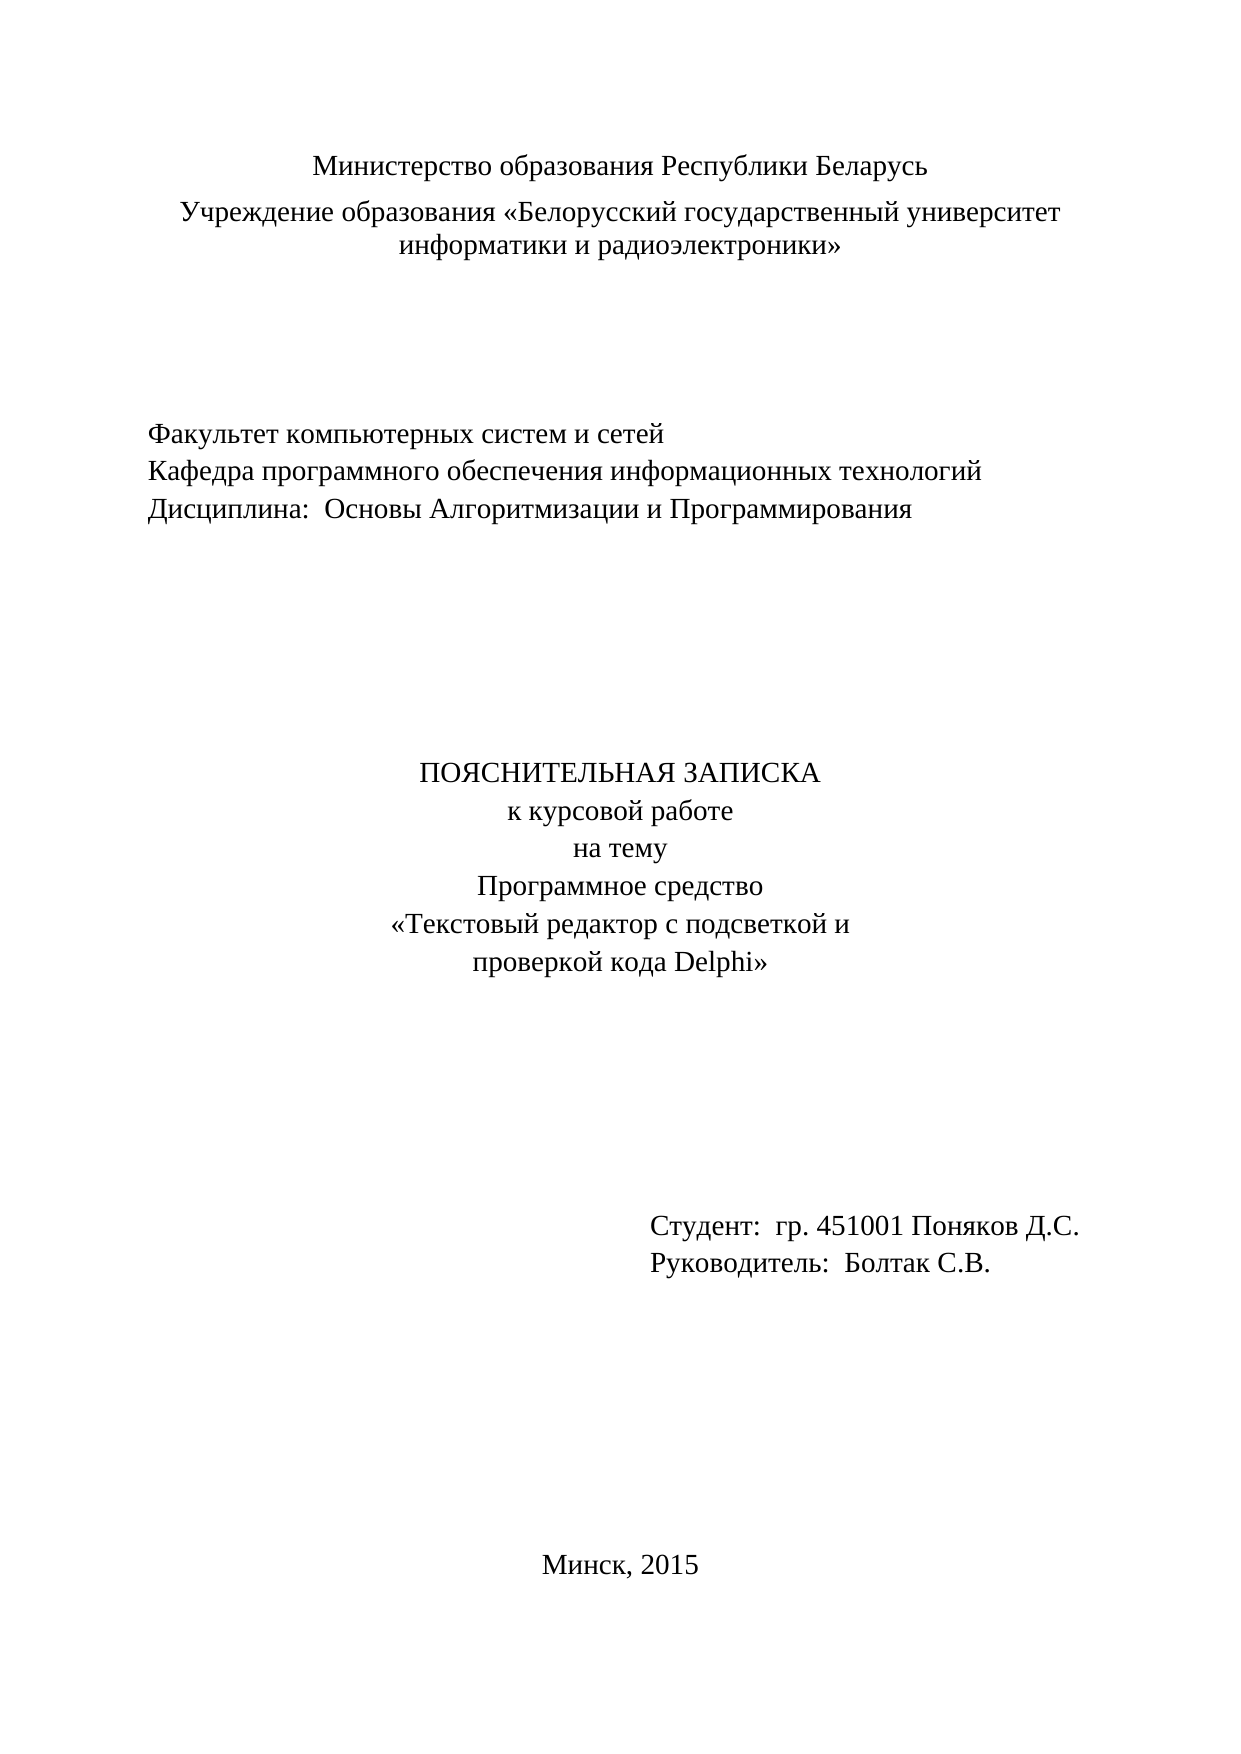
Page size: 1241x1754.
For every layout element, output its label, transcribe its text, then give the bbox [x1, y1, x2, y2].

text проверкой кода Delphi» [148, 944, 1093, 977]
text Факультет компьютерных систем и сетей [148, 416, 1093, 449]
text Министерство образования Республики Беларусь [148, 148, 1093, 181]
text Студент: гр. 451001 Поняков Д.С. [616, 1208, 1093, 1241]
text ПОЯСНИТЕЛЬНАЯ ЗАПИСКА [148, 755, 1093, 789]
text на тему [148, 831, 1093, 864]
text Дисциплина: Основы Алгоритмизации и Программирования [148, 491, 1093, 525]
text Руководитель: Болтак С.В. [616, 1245, 1093, 1279]
text Программное средство [148, 868, 1093, 902]
text к курсовой работе [148, 793, 1093, 826]
text Кафедра программного обеспечения информационных технологий [148, 453, 1093, 487]
text Учреждение образования «Белорусский государственный университет информатики и радиоэлектроники» [148, 194, 1093, 261]
text Минск, 2015 [148, 1547, 1093, 1581]
text «Текстовый редактор с подсветкой и [148, 906, 1093, 939]
